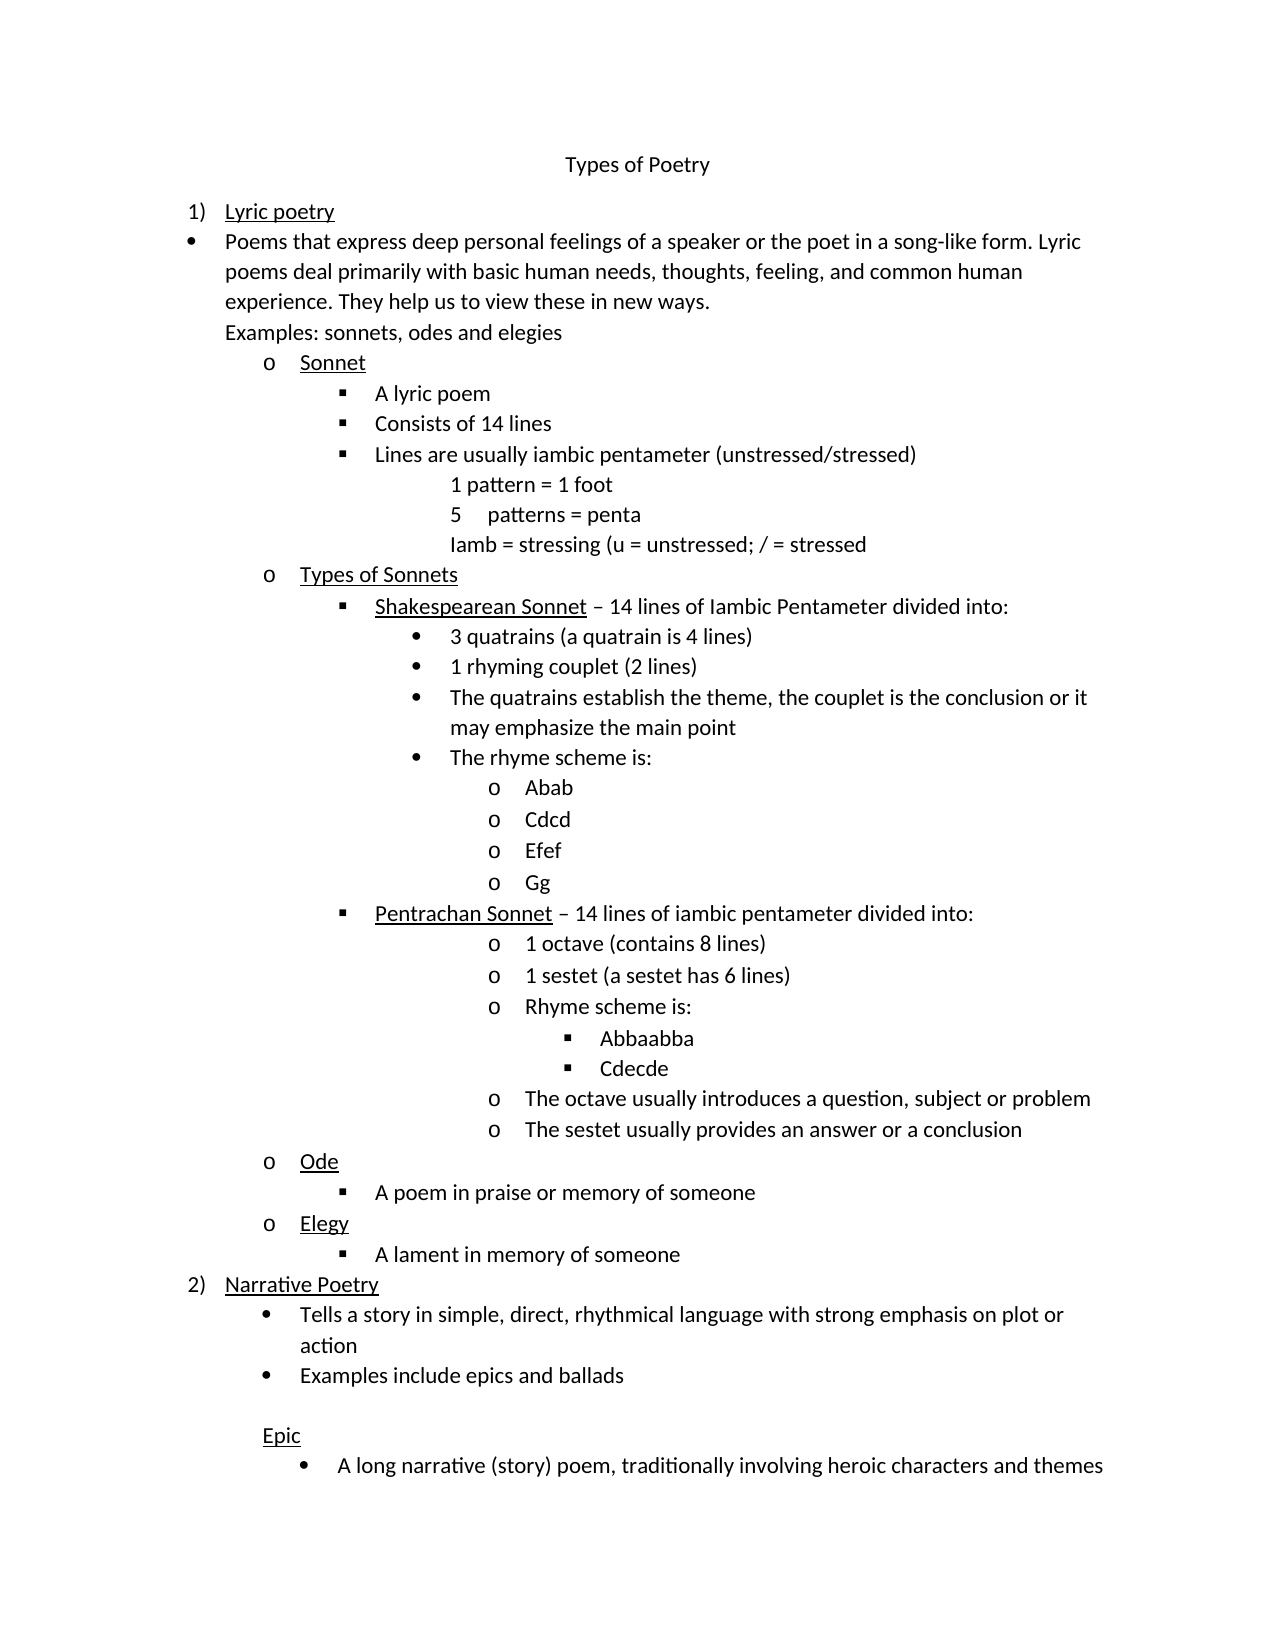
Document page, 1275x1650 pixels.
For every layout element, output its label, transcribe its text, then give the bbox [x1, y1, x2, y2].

list Gg [487, 868, 1125, 897]
list Iamb = stressing (u = unstressed; / = stressed [412, 530, 1125, 558]
list Poems that express deep personal feelings of a speaker or the poet in a song-like form. Lyric poems deal primarily with basic human needs, thoughts, feeling, and common human experience. They help us to view these in new ways. [187, 227, 1125, 316]
list Rhyme scheme is: [487, 992, 1125, 1021]
list 1 rhyming couplet (2 lines) [412, 652, 1125, 681]
text Types of Poetry [150, 150, 1125, 178]
list Abbaabba [562, 1024, 1125, 1052]
list Cdcd [487, 805, 1125, 834]
list Types of Sonnets [262, 561, 1125, 590]
list The octave usually introduces a question, subject or problem [487, 1084, 1125, 1113]
list Sonnet [262, 348, 1125, 377]
list A lament in memory of someone [337, 1240, 1125, 1268]
list A poem in praise or memory of someone [337, 1178, 1125, 1207]
list Ode [262, 1147, 1125, 1176]
list 1 pattern = 1 foot [412, 470, 1125, 498]
list The sestet usually provides an answer or a conclusion [487, 1116, 1125, 1145]
list Cdecde [562, 1054, 1125, 1082]
list patterns = penta [450, 500, 1125, 528]
list 3 quatrains (a quatrain is 4 lines) [412, 622, 1125, 650]
list 1 octave (contains 8 lines) [487, 929, 1125, 958]
list Shakespearean Sonnet – 14 lines of Iambic Pentameter divided into: [337, 592, 1125, 620]
list Consists of 14 lines [337, 409, 1125, 438]
list Tells a story in simple, direct, rhythmical language with strong emphasis on plot or action [262, 1301, 1125, 1359]
list Efef [487, 836, 1125, 865]
list A long narrative (story) poem, traditionally involving heroic characters and themes [300, 1452, 1125, 1480]
list Examples include epics and ballads [262, 1361, 1125, 1389]
list Epic [225, 1421, 1125, 1449]
list Abab [487, 773, 1125, 802]
list Narrative Poetry [187, 1270, 1125, 1298]
list Lyric poetry [187, 197, 1125, 225]
list 1 sestet (a sestet has 6 lines) [487, 961, 1125, 990]
list Examples: sonnets, odes and elegies [225, 318, 1125, 346]
list The rhyme scheme is: [412, 743, 1125, 771]
list Lines are usually iambic pentameter (unstressed/stressed) [337, 440, 1125, 468]
list Pentrachan Sonnet – 14 lines of iambic pentameter divided into: [337, 899, 1125, 927]
list The quatrains establish the theme, the couplet is the conclusion or it may emphasize the main point [412, 683, 1125, 741]
list A lyric poem [337, 379, 1125, 407]
list Elegy [262, 1209, 1125, 1238]
